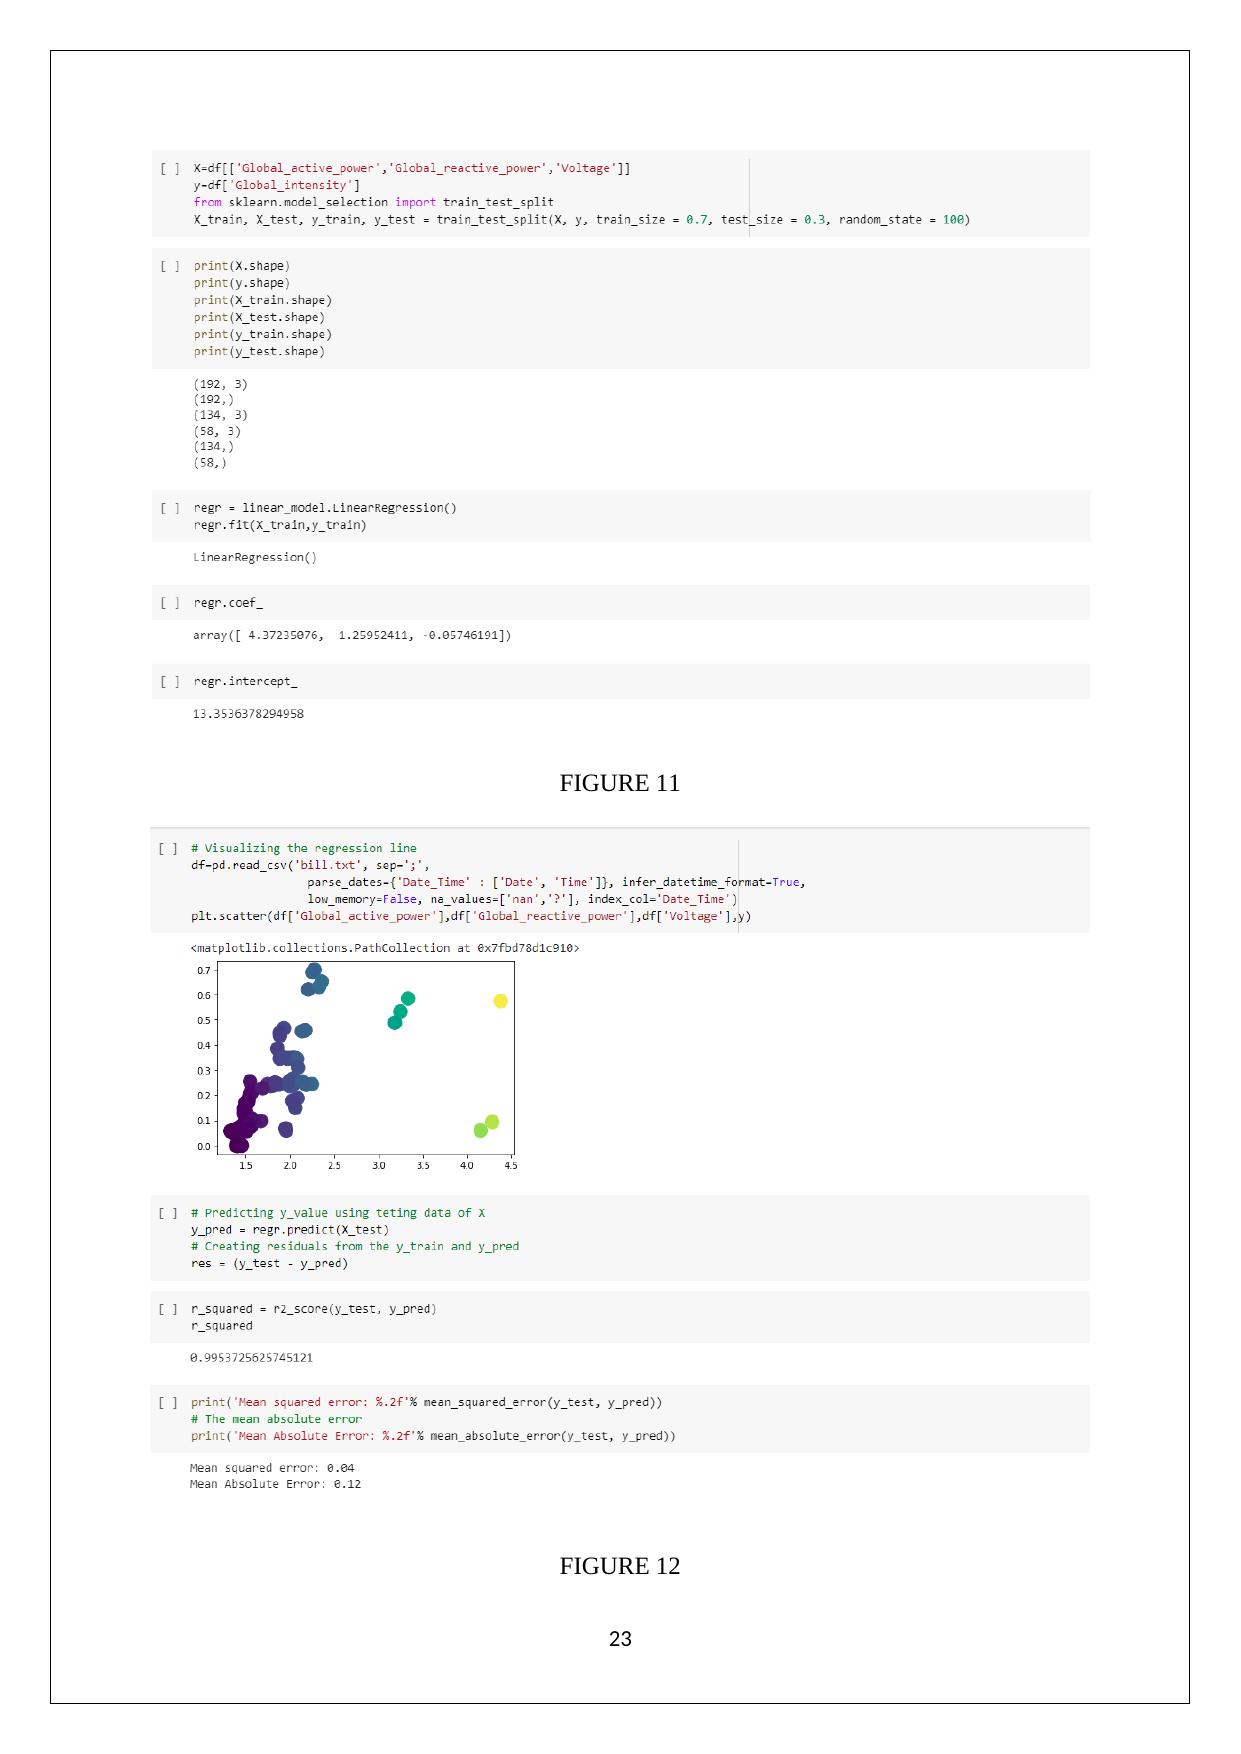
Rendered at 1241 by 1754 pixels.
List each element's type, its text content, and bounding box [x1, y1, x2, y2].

picture [150, 827, 1091, 1521]
picture [150, 150, 1091, 738]
text FIGURE 12 [150, 1551, 1090, 1580]
text FIGURE 11 [150, 768, 1090, 797]
